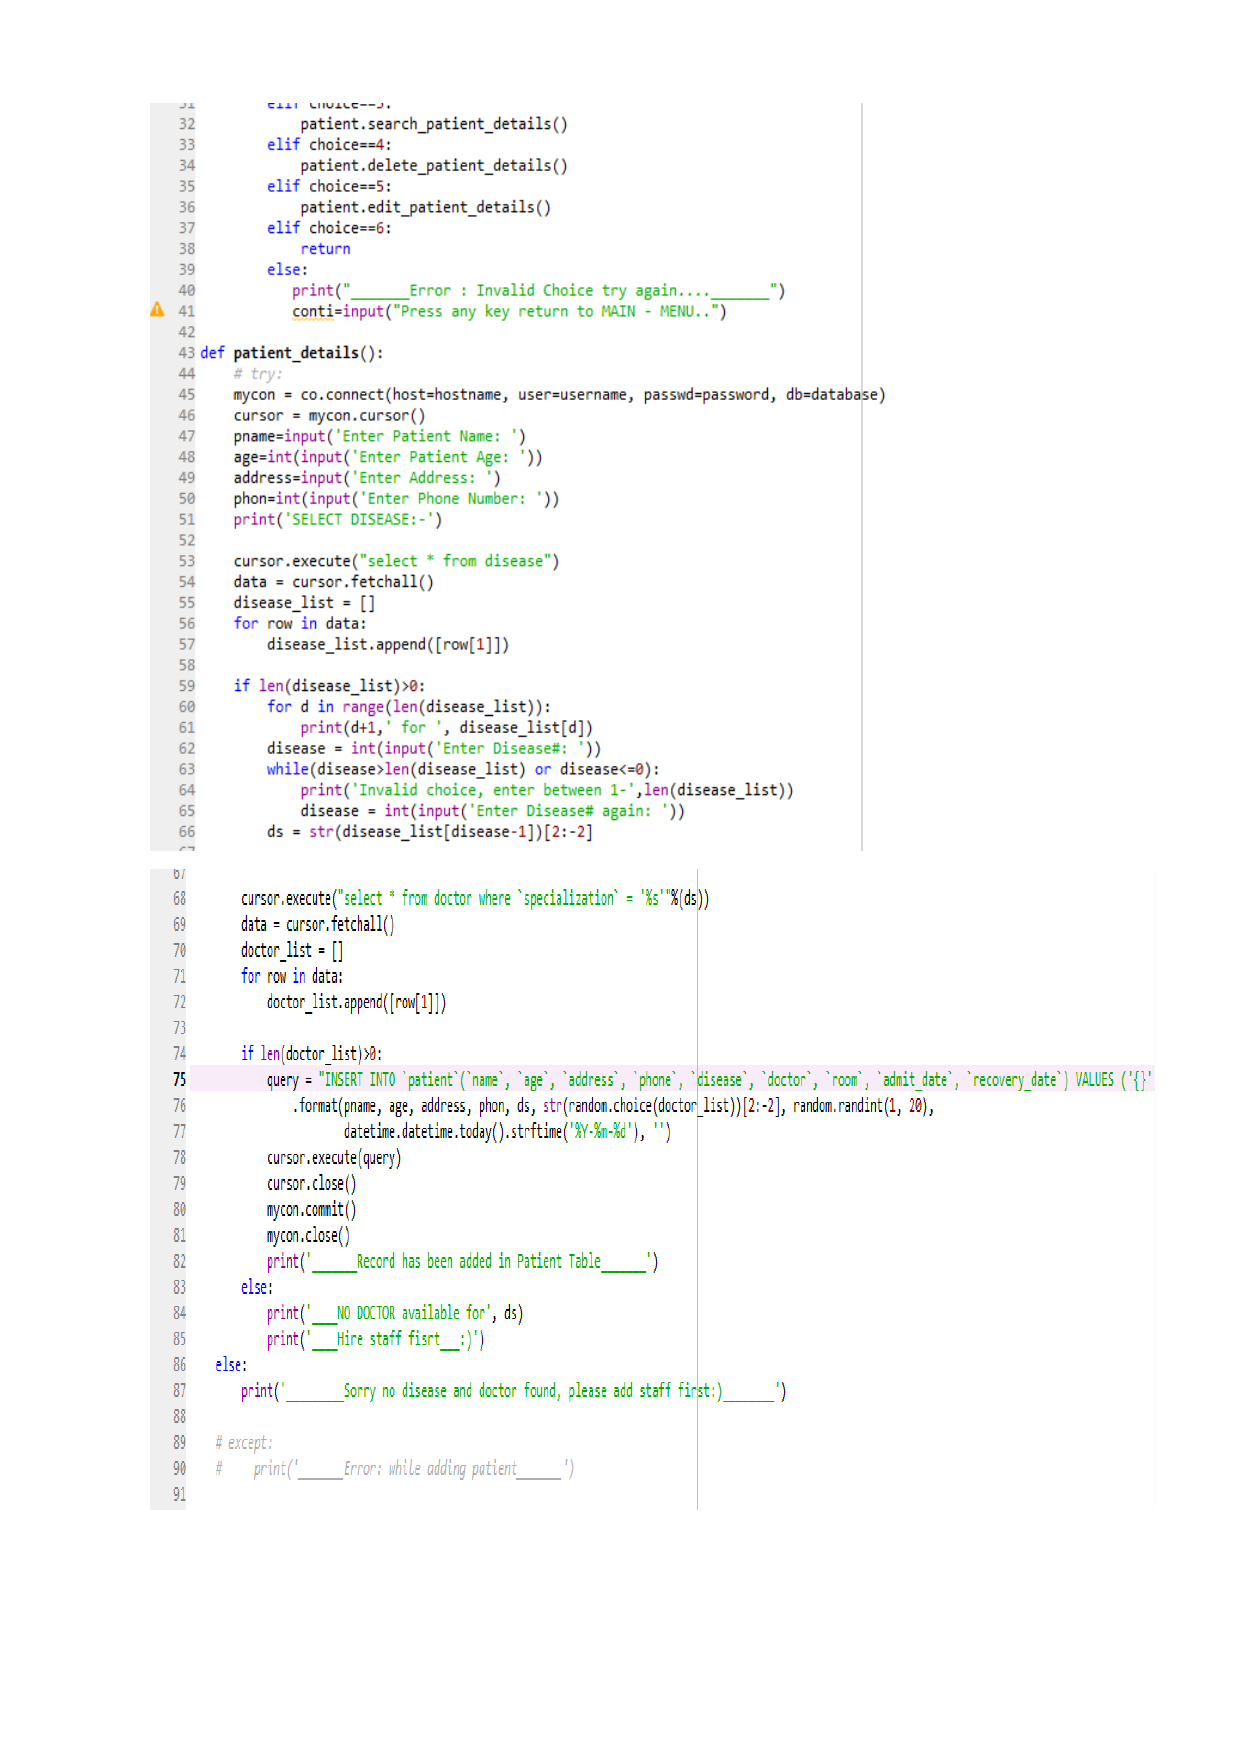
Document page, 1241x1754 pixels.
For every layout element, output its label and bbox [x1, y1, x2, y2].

picture [150, 103, 1158, 851]
picture [150, 869, 1155, 1510]
